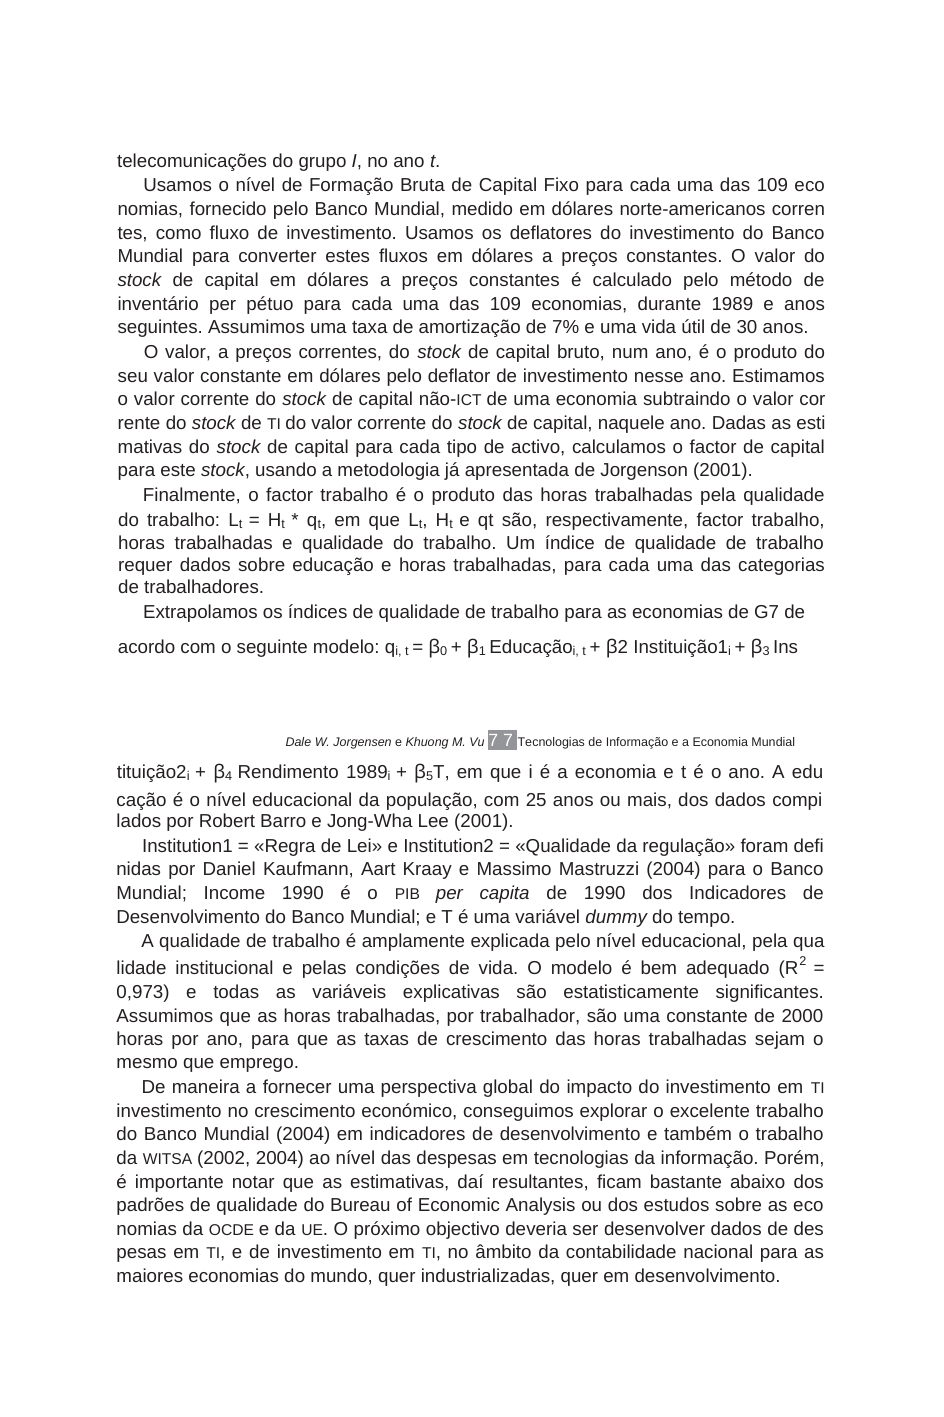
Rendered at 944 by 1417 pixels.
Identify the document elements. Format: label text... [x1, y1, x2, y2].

text Extrapolamos os índices de qualidade de trabalho para as economias de G7 de acordo com o seguinte modelo: qi, t = β0 + β1 Educaçãoi, t + β2 Instituição1i + β3 Ins [118, 601, 825, 664]
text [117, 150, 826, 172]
text Dale W. Jorgensen e Khuong M. Vu 7 7 Tecnologias de Informação e a Economia Mundial [20, 730, 488, 750]
text De maneira a fornecer uma perspectiva global do impacto do investimento em TI investimento no crescimento económico, conseguimos explorar o excelente trabalho do Banco Mundial (2004) em indicadores de desenvolvimento e também o trabalho da WITSA (2002, 2004) ao nível das despesas em tecnologias da informação. Porém, é importante notar que as estimativas, daí resultantes, ficam bastante abaixo dos padrões de qualidade do Bureau of Economic Analysis ou dos estudos sobre as eco nomias da OCDE e da UE. O próximo objectivo deveria ser desenvolver dados de des pesas em TI, e de investimento em TI, no âmbito da contabilidade nacional para as maiores economias do mundo, quer industrializadas, quer em desenvolvimento. [116, 1076, 824, 1287]
text A qualidade de trabalho é amplamente explicada pelo nível educacional, pela qua lidade institucional e pelas condições de vida. O modelo é bem adequado (R2 = 0,973) e todas as variáveis explicativas são estatisticamente significantes. Assumimos que as horas trabalhadas, por trabalhador, são uma constante de 2000 horas por ano, para que as taxas de crescimento das horas trabalhadas sejam o mesmo que emprego. [116, 930, 824, 1073]
text Usamos o nível de Formação Bruta de Capital Fixo para cada uma das 109 eco nomias, fornecido pelo Banco Mundial, medido em dólares norte-americanos corren tes, como fluxo de investimento. Usamos os deflatores do investimento do Banco Mundial para converter estes fluxos em dólares a preços constantes. O valor do stock de capital em dólares a preços constantes é calculado pelo método de inventário per pétuo para cada uma das 109 economias, durante 1989 e anos seguintes. Assumimos uma taxa de amortização de 7% e uma vida útil de 30 anos. [117, 174, 825, 338]
text O valor, a preços correntes, do stock de capital bruto, num ano, é o produto do seu valor constante em dólares pelo deflator de investimento nesse ano. Estimamos o valor corrente do stock de capital não-ICT de uma economia subtraindo o valor cor rente do stock de TI do valor corrente do stock de capital, naquele ano. Dadas as esti mativas do stock de capital para cada tipo de activo, calculamos o factor de capital para este stock, usando a metodologia já apresentada de Jorgenson (2001). [117, 341, 826, 481]
text Dale W. Jorgensen e Khuong M. Vu 7 7 Tecnologias de Informação e a Economia Mundial [517, 730, 795, 750]
text tituição2i + β4 Rendimento 1989i + β5T, em que i é a economia e t é o ano. A edu cação é o nível educacional da população, com 25 anos ou mais, dos dados compi lados por Robert Barro e Jong-Wha Lee (2001). [116, 750, 824, 832]
text Institution1 = «Regra de Lei» e Institution2 = «Qualidade da regulação» foram defi nidas por Daniel Kaufmann, Aart Kraay e Massimo Mastruzzi (2004) para o Banco Mundial; Income 1990 é o PIB per capita de 1990 dos Indicadores de Desenvolvimento do Banco Mundial; e T é uma variável dummy do tempo. [116, 834, 824, 927]
text Finalmente, o factor trabalho é o produto das horas trabalhadas pela qualidade do trabalho: Lt = Ht * qt, em que Lt, Ht e qt são, respectivamente, factor trabalho, horas trabalhadas e qualidade do trabalho. Um índice de qualidade de trabalho requer dados sobre educação e horas trabalhadas, para cada uma das categorias de trabalhadores. [118, 484, 825, 598]
